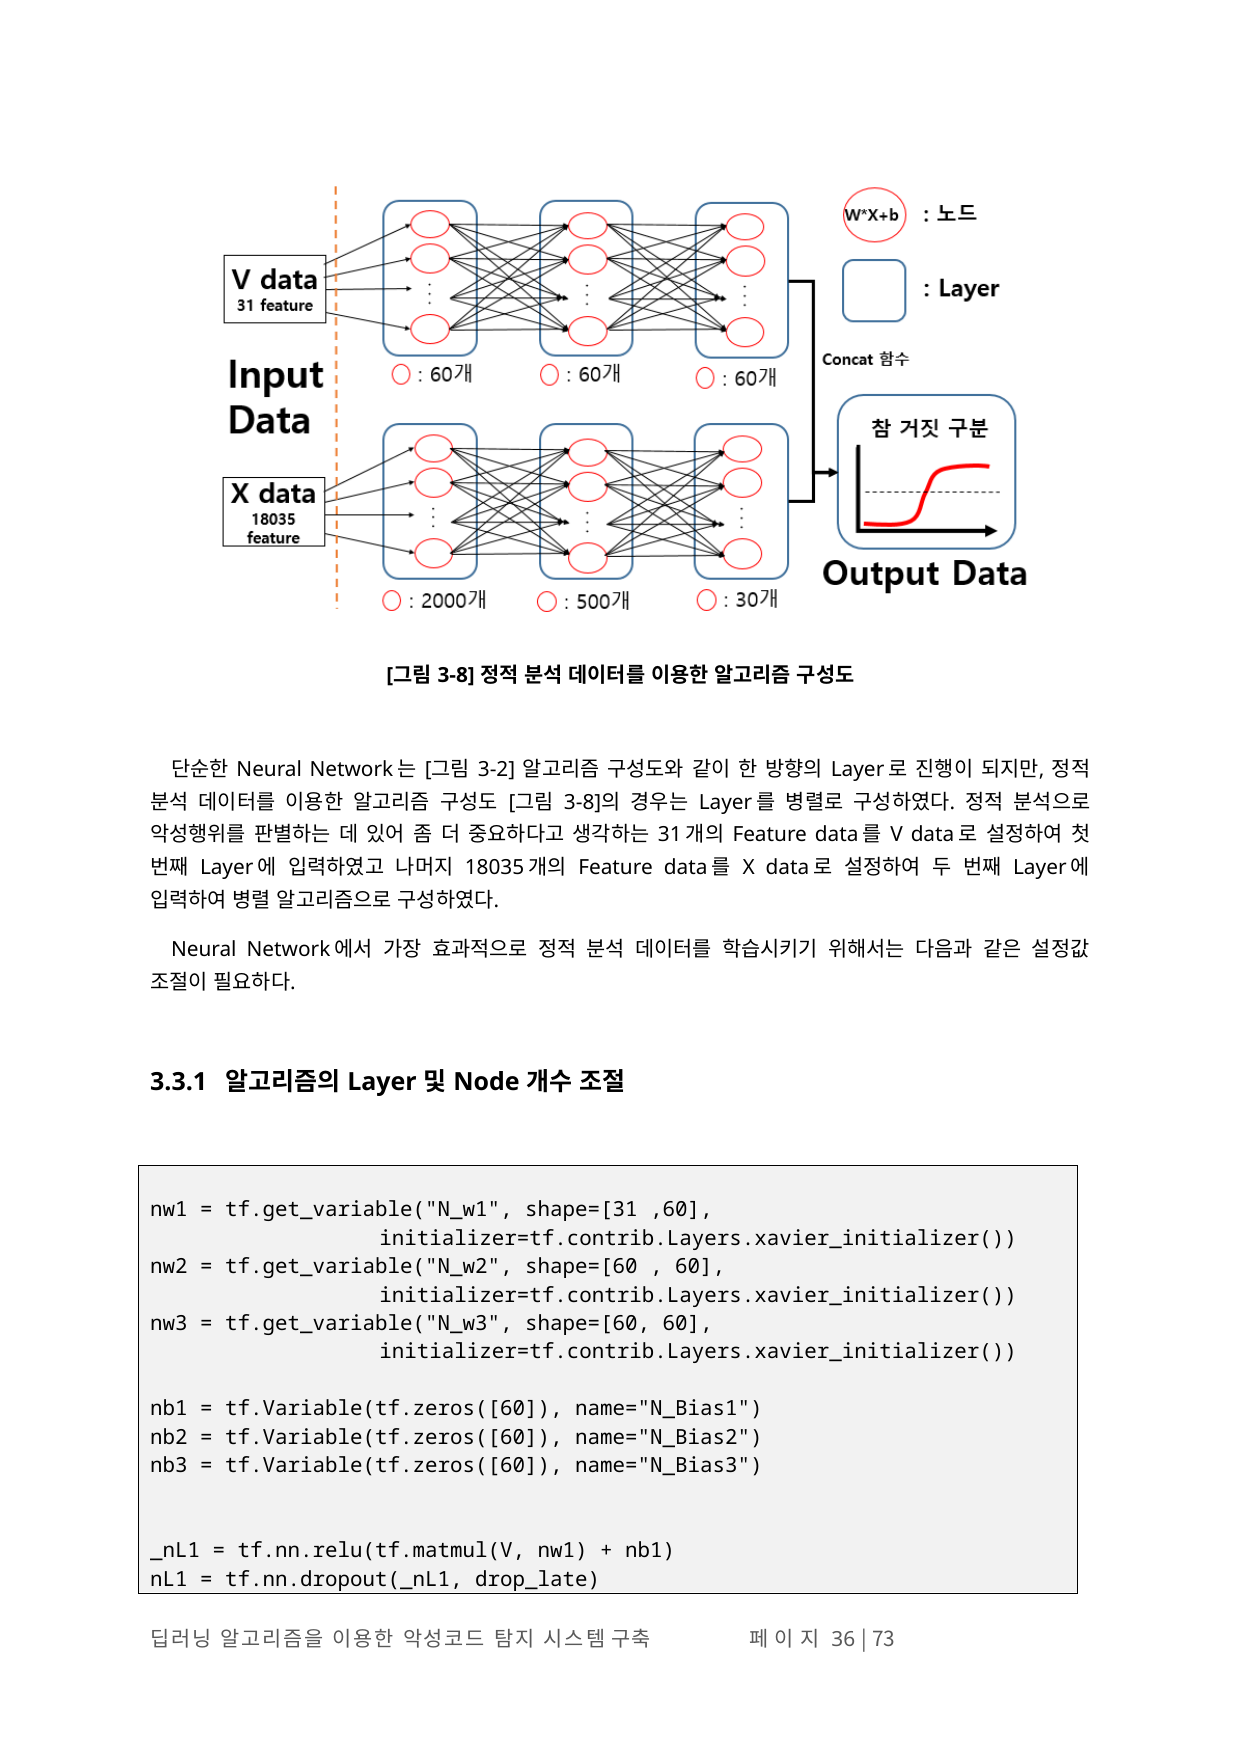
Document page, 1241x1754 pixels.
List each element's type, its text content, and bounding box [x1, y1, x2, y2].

text [그림 3-8] 정적 분석 데이터를 이용한 알고리즘 구성도 [150, 658, 1090, 689]
text 단순한 Neural Network는 [그림 3-2] 알고리즘 구성도와 같이 한 방향의 Layer로 진행이 되지만, 정적 분석 데이터를 이용한 알고리즘 구성도 [그림 3-8]의 경우는 Layer를 병렬로 구성하였다. 정적 분석으로 악성행위를 판별하는 데 있어 좀 더 중요하다고 생각하는 31개의 Feature data를 V data로 설정하여 첫 번째 Layer에 입력하였고 나머지 18035개의 Feature data를 X data로 설정하여 두 번째 Layer에 입력하여 병렬 알고리즘으로 구성하였다. [150, 752, 1090, 913]
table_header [139, 1166, 1077, 1592]
picture [206, 177, 1034, 640]
text Neural Network에서 가장 효과적으로 정적 분석 데이터를 학습시키기 위해서는 다음과 같은 설정값 조절이 필요하다. [150, 932, 1090, 996]
list 알고리즘의 Layer 및 Node 개수 조절 [150, 1062, 1090, 1098]
